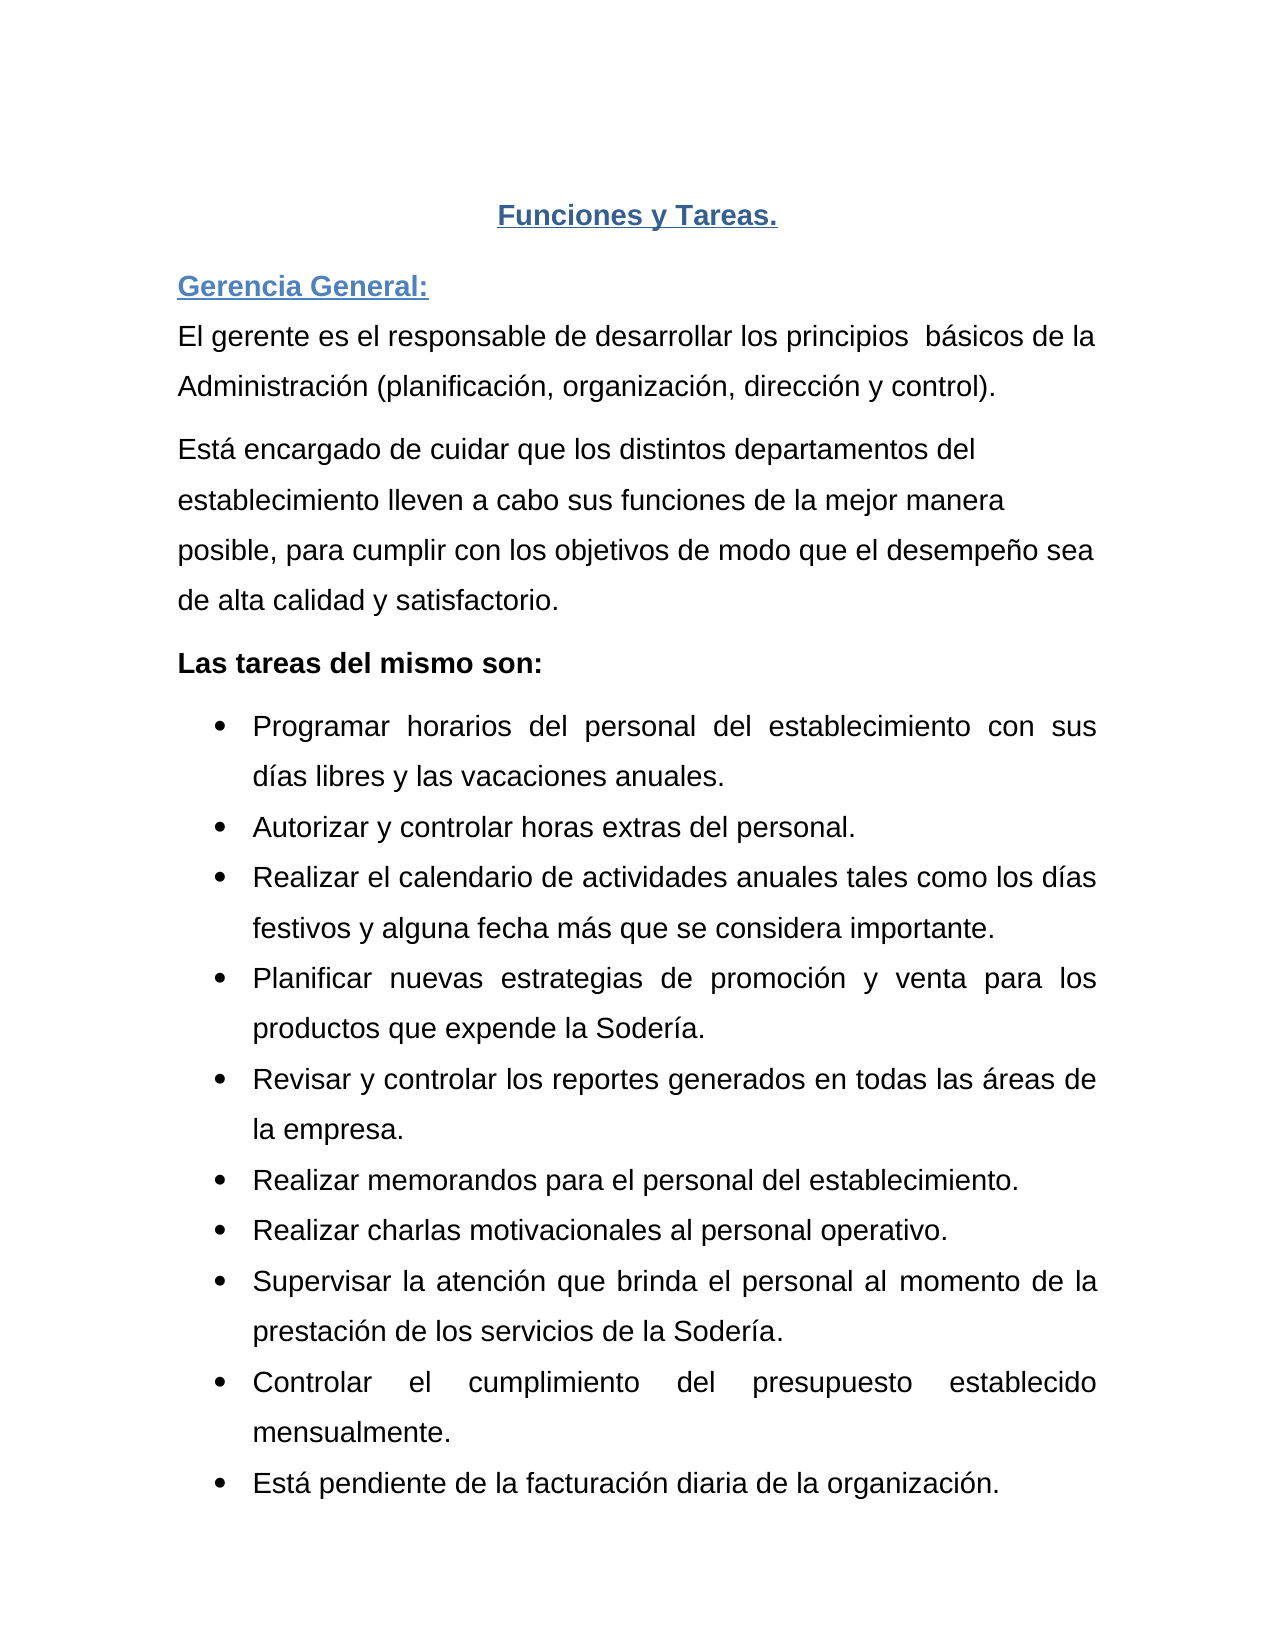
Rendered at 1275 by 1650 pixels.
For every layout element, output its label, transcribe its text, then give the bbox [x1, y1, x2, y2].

list Realizar charlas motivacionales al personal operativo. [215, 1213, 1098, 1247]
list Revisar y controlar los reportes generados en todas las áreas de la empresa. [215, 1062, 1098, 1146]
text El gerente es el responsable de desarrollar los principios básicos de la Administración (planificación, organización, dirección y control). [177, 319, 1098, 403]
list Programar horarios del personal del establecimiento con sus días libres y las vacaciones anuales. [215, 709, 1098, 793]
list Autorizar y controlar horas extras del personal. [215, 809, 1098, 843]
subtitle Gerencia General: [177, 269, 1098, 302]
list Está pendiente de la facturación diaria de la organización. [215, 1466, 1098, 1499]
text Está encargado de cuidar que los distintos departamentos del establecimiento lleven a cabo sus funciones de la mejor manera posible, para cumplir con los objetivos de modo que el desempeño sea de alta calidad y satisfactorio. [177, 432, 1098, 617]
subtitle Funciones y Tareas. [177, 198, 1098, 231]
list Controlar el cumplimiento del presupuesto establecido mensualmente. [215, 1365, 1098, 1449]
text Las tareas del mismo son: [177, 646, 1098, 679]
list Supervisar la atención que brinda el personal al momento de la prestación de los servicios de la Sodería. [215, 1264, 1098, 1348]
list Planificar nuevas estrategias de promoción y venta para los productos que expende la Sodería. [215, 961, 1098, 1045]
list Realizar memorandos para el personal del establecimiento. [215, 1163, 1098, 1196]
list Realizar el calendario de actividades anuales tales como los días festivos y alguna fecha más que se considera importante. [215, 860, 1098, 944]
